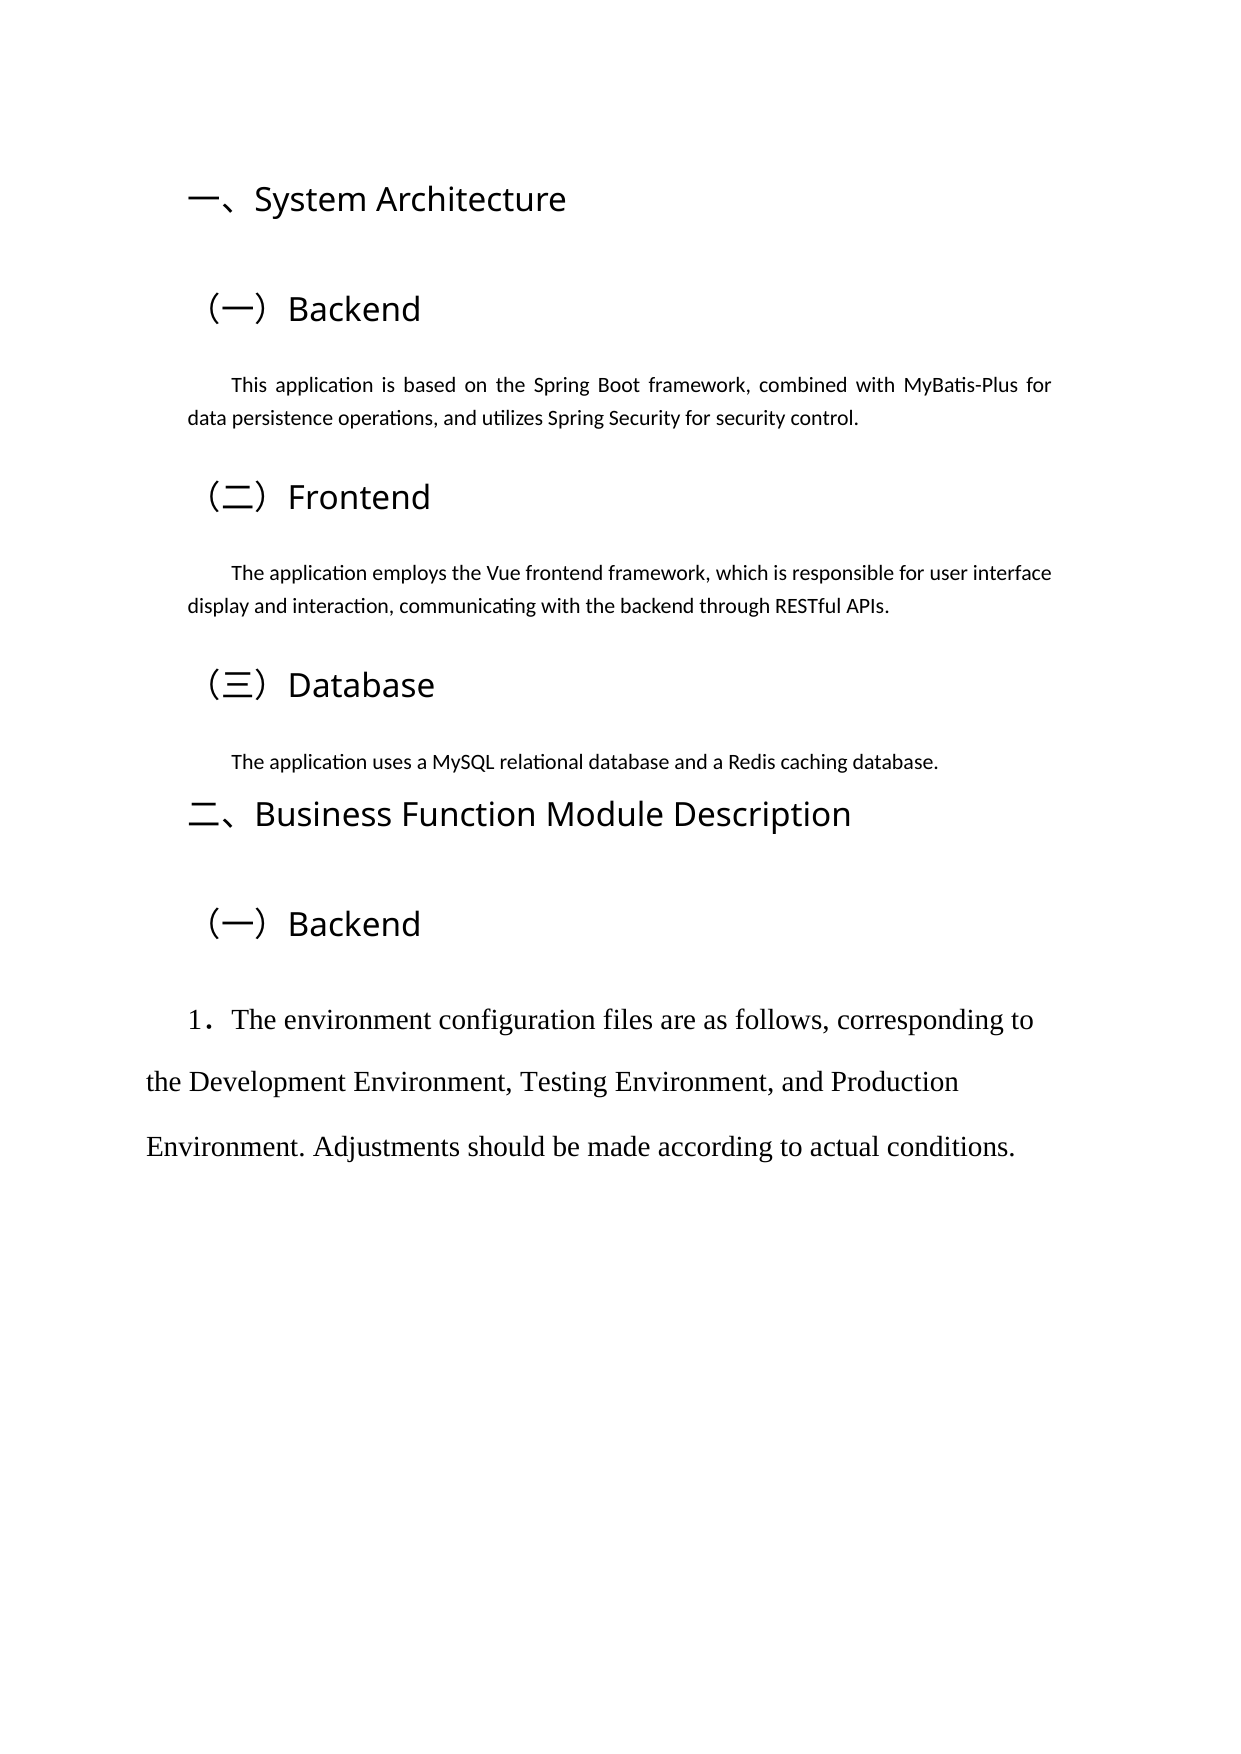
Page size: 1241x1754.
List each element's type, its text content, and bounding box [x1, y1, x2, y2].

subtitle System Architecture [187, 172, 1053, 221]
subtitle Business Function Module Description [187, 788, 1053, 836]
subtitle The environment configuration files are as follows, corresponding to the Development Environment, Testing Environment, and Production Environment. Adjustments should be made according to actual conditions. [146, 984, 1053, 1179]
text The application uses a MySQL relational database and a Redis caching database. [187, 745, 1053, 777]
subtitle Database [187, 651, 1053, 716]
text The application employs the Vue frontend framework, which is responsible for user interface display and interaction, communicating with the backend through RESTful APIs. [187, 557, 1053, 622]
subtitle Backend [187, 274, 1053, 339]
text This application is based on the Spring Boot framework, combined with MyBatis-Plus for data persistence operations, and utilizes Spring Security for security control. [187, 368, 1053, 433]
subtitle Backend [187, 890, 1053, 955]
subtitle Frontend [187, 462, 1053, 527]
